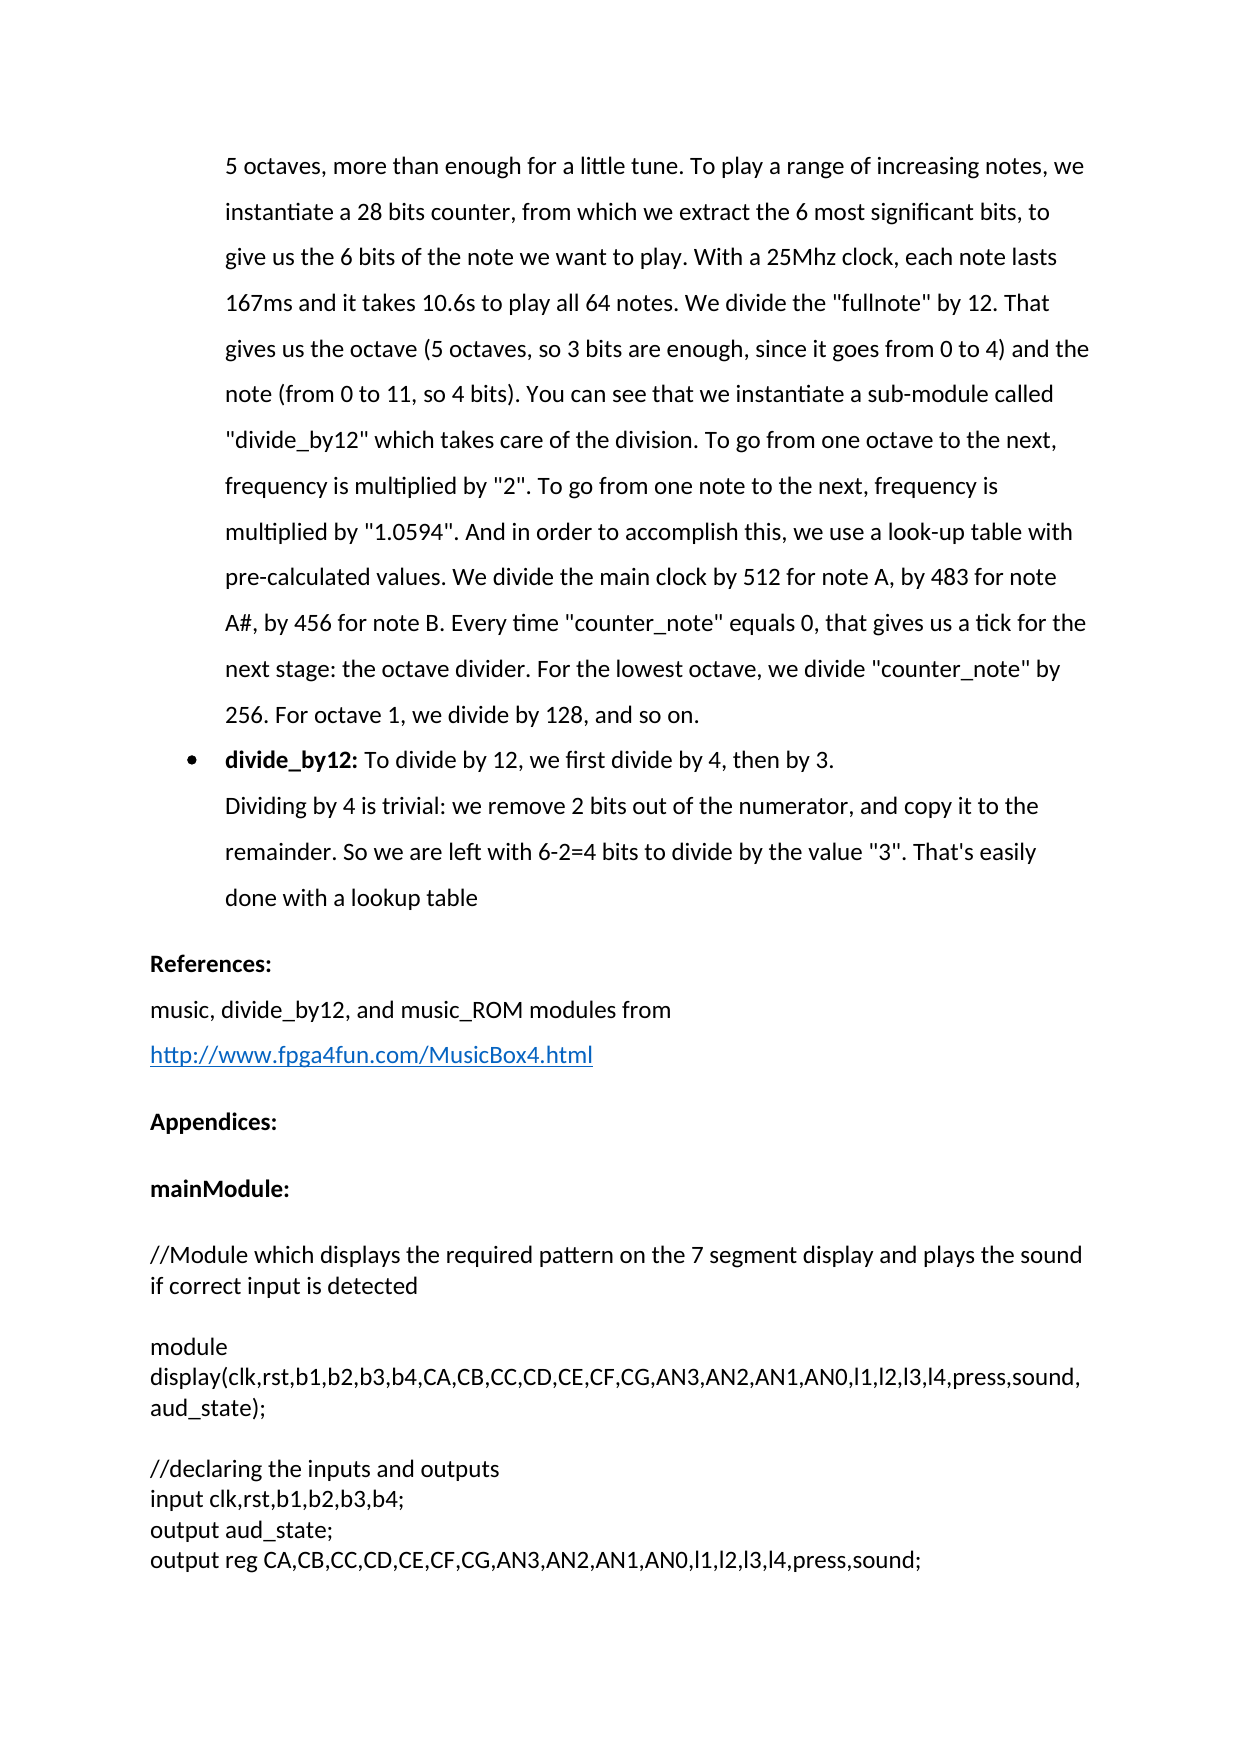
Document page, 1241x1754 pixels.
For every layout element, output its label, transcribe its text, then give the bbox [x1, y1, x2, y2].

text Appendices: [150, 1106, 1090, 1137]
text //Module which displays the required pattern on the 7 segment display and plays the sound if correct input is detected [150, 1239, 1090, 1300]
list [187, 150, 1090, 729]
text music, divide_by12, and music_ROM modules from http://www.fpga4fun.com/MusicBox4.html [150, 994, 1090, 1070]
text References: [150, 948, 1090, 979]
text mainModule: [150, 1173, 1090, 1203]
text //declaring the inputs and outputs [150, 1453, 1090, 1483]
text output aud_state; [150, 1514, 1090, 1544]
text input clk,rst,b1,b2,b3,b4; [150, 1483, 1090, 1514]
text output reg CA,CB,CC,CD,CE,CF,CG,AN3,AN2,AN1,AN0,l1,l2,l3,l4,press,sound; [150, 1544, 1090, 1575]
text module display(clk,rst,b1,b2,b3,b4,CA,CB,CC,CD,CE,CF,CG,AN3,AN2,AN1,AN0,l1,l2,l3,l4,press,sound,aud_state); [150, 1331, 1090, 1422]
list divide_by12: To divide by 12, we first divide by 4, then by 3. Dividing by 4 is trivial: we remove 2 bits out of the numerator, and copy it to the remainder. So we are left with 6-2=4 bits to divide by the value "3". That's easily done with a lookup table [187, 744, 1090, 912]
